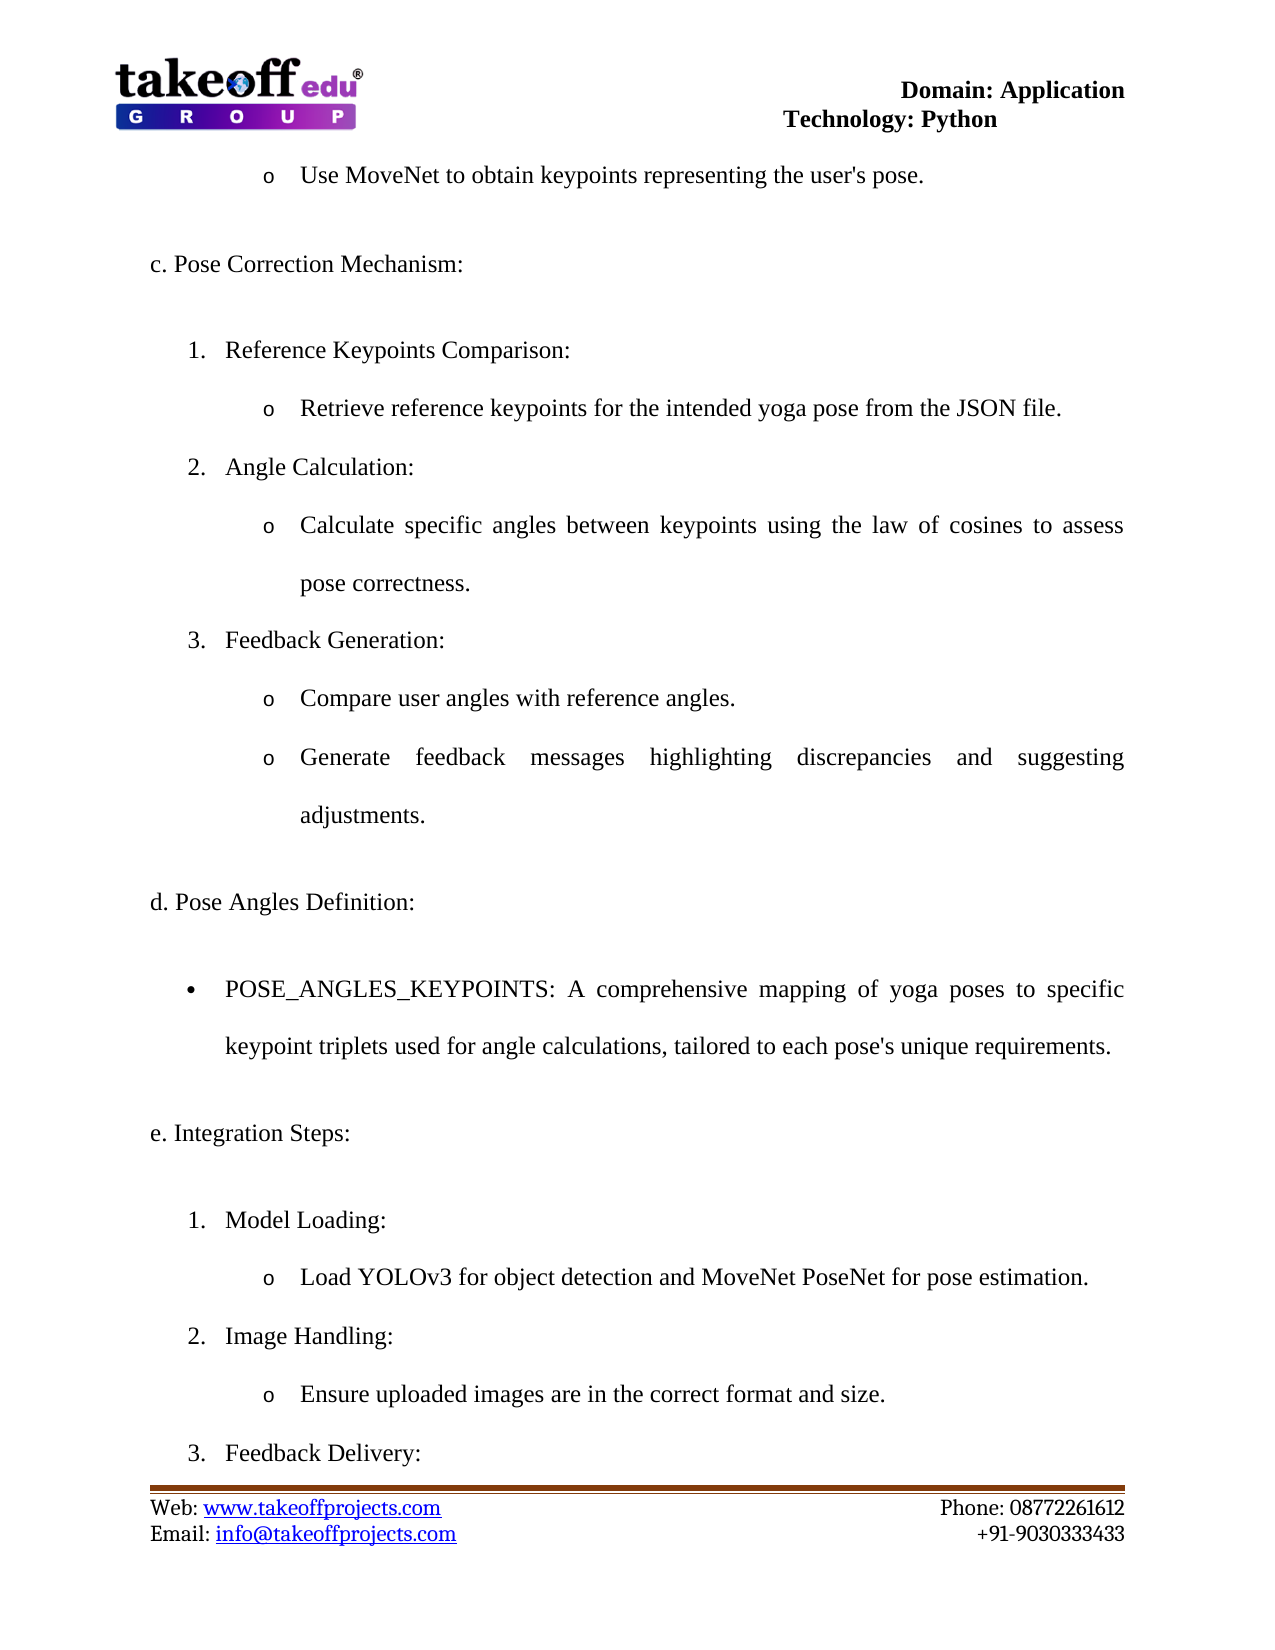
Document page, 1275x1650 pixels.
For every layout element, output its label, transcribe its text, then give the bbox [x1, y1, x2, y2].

picture [112, 53, 366, 140]
list Use MoveNet to obtain keypoints representing the user's pose. [262, 161, 1125, 190]
list POSE_ANGLES_KEYPOINTS: A comprehensive mapping of yoga poses to specific keypoint triplets used for angle calculations, tailored to each pose's unique requirements. [187, 974, 1125, 1060]
list Feedback Generation: [187, 626, 1125, 654]
list Angle Calculation: [187, 452, 1125, 481]
list Generate feedback messages highlighting discrepancies and suggesting adjustments. [262, 742, 1125, 829]
list Reference Keypoints Comparison: [187, 336, 1125, 364]
list Calculate specific angles between keypoints using the law of cosines to assess pose correctness. [262, 510, 1125, 597]
list Compare user angles with reference angles. [262, 683, 1125, 713]
list Load YOLOv3 for object detection and MoveNet PoseNet for pose estimation. [262, 1262, 1125, 1292]
list Image Handling: [187, 1321, 1125, 1350]
text e. Integration Steps: [150, 1118, 1125, 1147]
list Retrieve reference keypoints for the intended yoga pose from the JSON file. [262, 393, 1125, 423]
list Feedback Delivery: [187, 1438, 1125, 1467]
list Model Loading: [187, 1205, 1125, 1233]
list Ensure uploaded images are in the correct format and size. [262, 1379, 1125, 1408]
text c. Pose Correction Mechanism: [150, 249, 1125, 278]
text d. Pose Angles Definition: [150, 887, 1125, 916]
